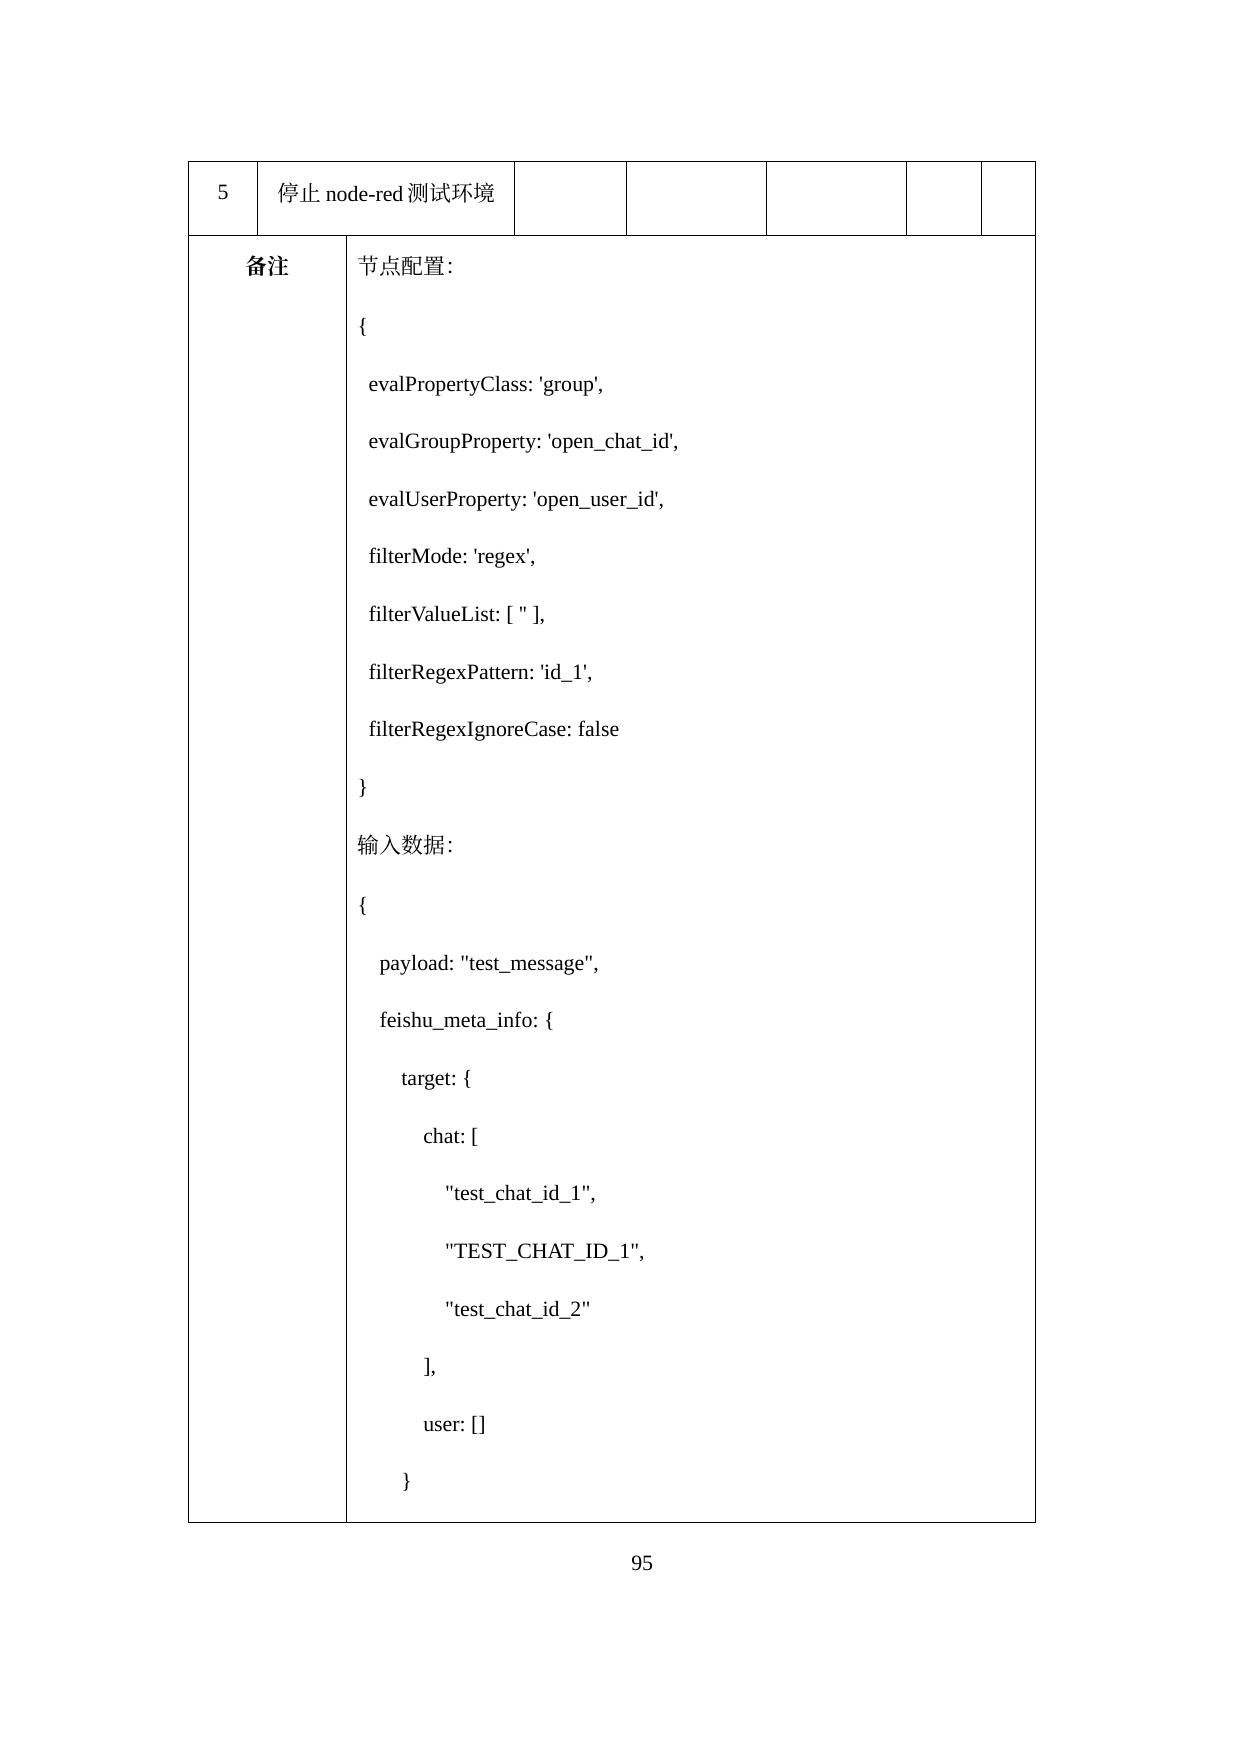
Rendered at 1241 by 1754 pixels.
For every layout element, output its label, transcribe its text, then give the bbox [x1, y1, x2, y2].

table_cell 备注 [189, 236, 346, 1522]
table_cell [767, 162, 906, 235]
table_cell [515, 162, 626, 235]
table_cell 5 [189, 162, 257, 235]
table_cell [627, 162, 766, 235]
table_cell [347, 236, 1035, 1522]
table_cell 停止node-red测试环境 [258, 162, 514, 235]
table_cell [907, 162, 981, 235]
table_cell [982, 162, 1035, 235]
